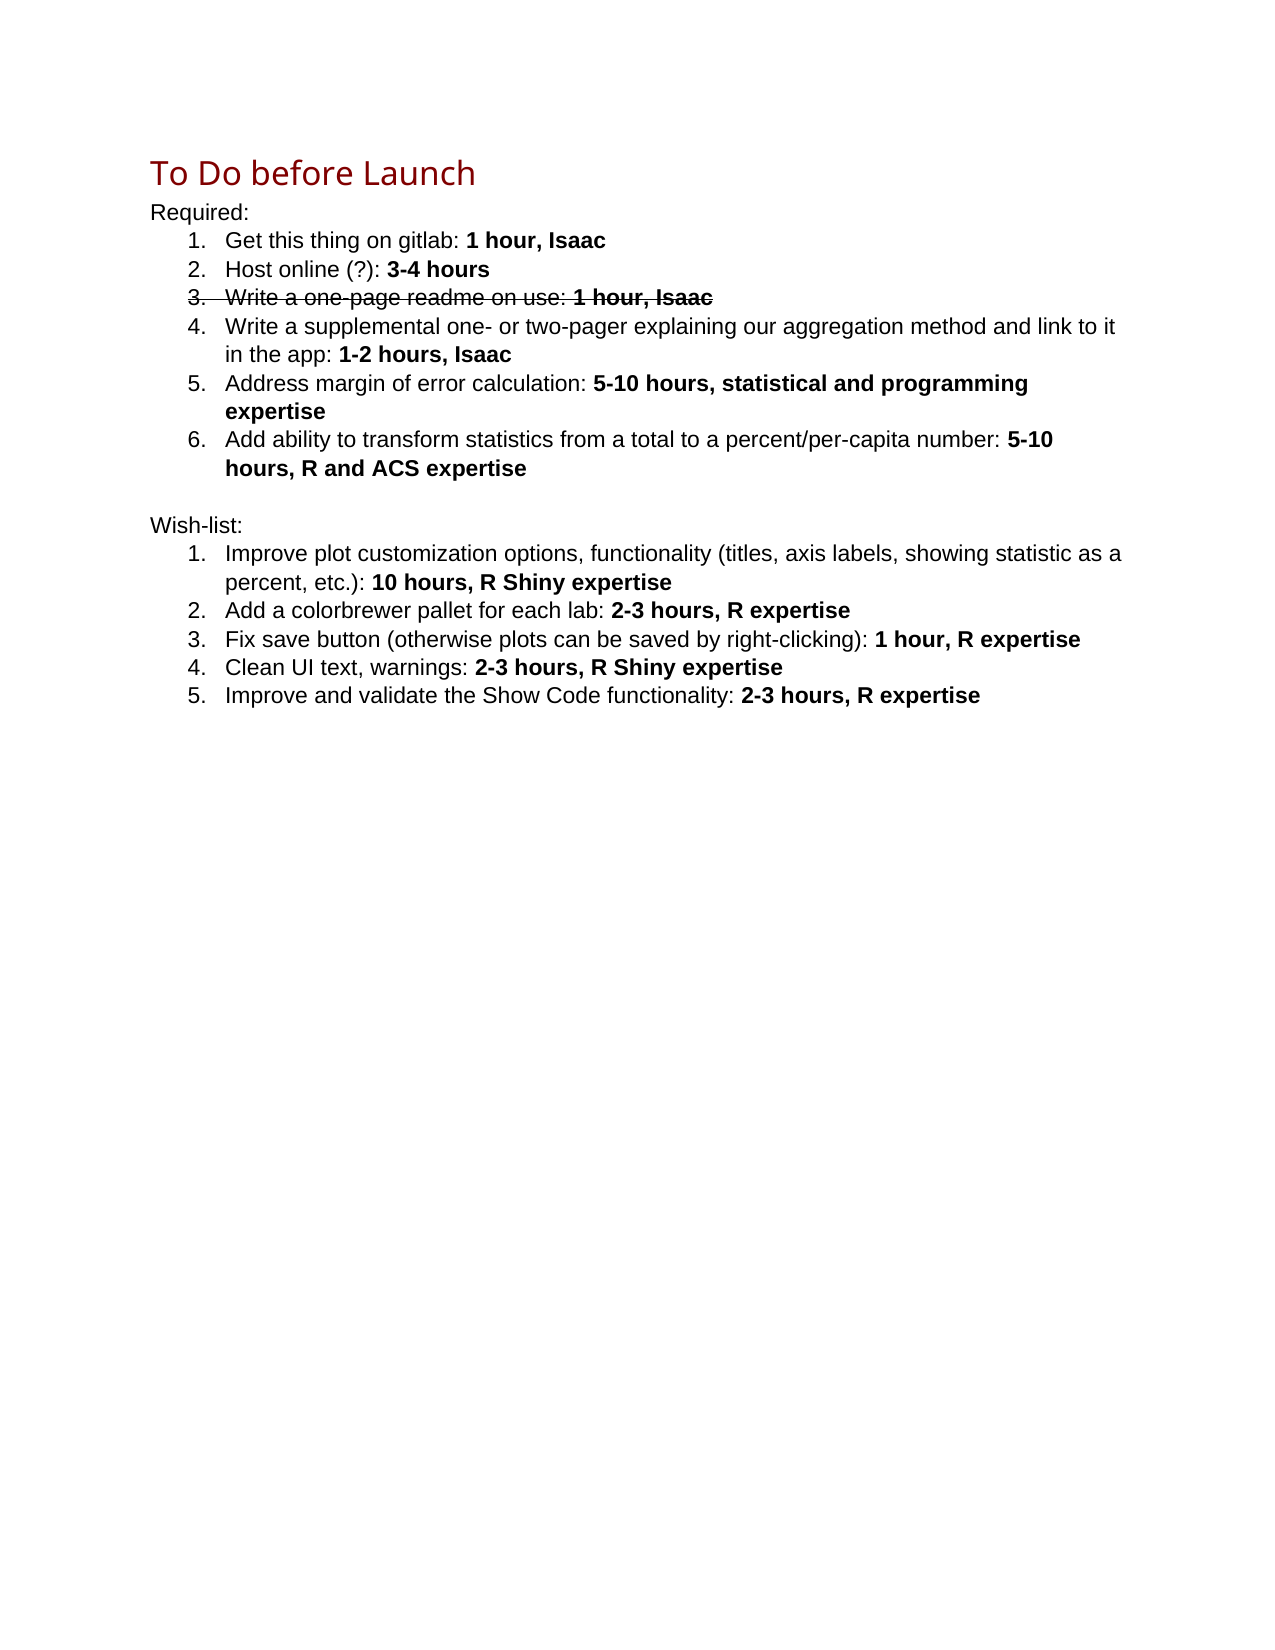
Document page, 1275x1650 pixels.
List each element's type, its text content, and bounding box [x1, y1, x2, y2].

list Host online (?): 3-4 hours [187, 256, 1125, 282]
list Clean UI text, warnings: 2-3 hours, R Shiny expertise [187, 654, 1125, 680]
list Add ability to transform statistics from a total to a percent/per-capita number: 5-10 hours, R and ACS expertise [187, 426, 1125, 481]
list Write a supplemental one- or two-pager explaining our aggregation method and link to it in the app: 1-2 hours, Isaac [187, 313, 1125, 367]
list Improve and validate the Show Code functionality: 2-3 hours, R expertise [187, 682, 1125, 709]
list Write a one-page readme on use: 1 hour, Isaac [187, 284, 1125, 311]
list Improve plot customization options, functionality (titles, axis labels, showing statistic as a percent, etc.): 10 hours, R Shiny expertise [187, 540, 1125, 595]
list Add a colorbrewer pallet for each lab: 2-3 hours, R expertise [187, 597, 1125, 623]
text Required: [150, 199, 1125, 225]
list Fix save button (otherwise plots can be saved by right-clicking): 1 hour, R expertise [187, 626, 1125, 652]
subtitle To Do before Launch [150, 150, 1125, 195]
list Get this thing on gitlab: 1 hour, Isaac [187, 227, 1125, 254]
list Address margin of error calculation: 5-10 hours, statistical and programming expertise [187, 369, 1125, 424]
text Wish-list: [150, 512, 1125, 538]
